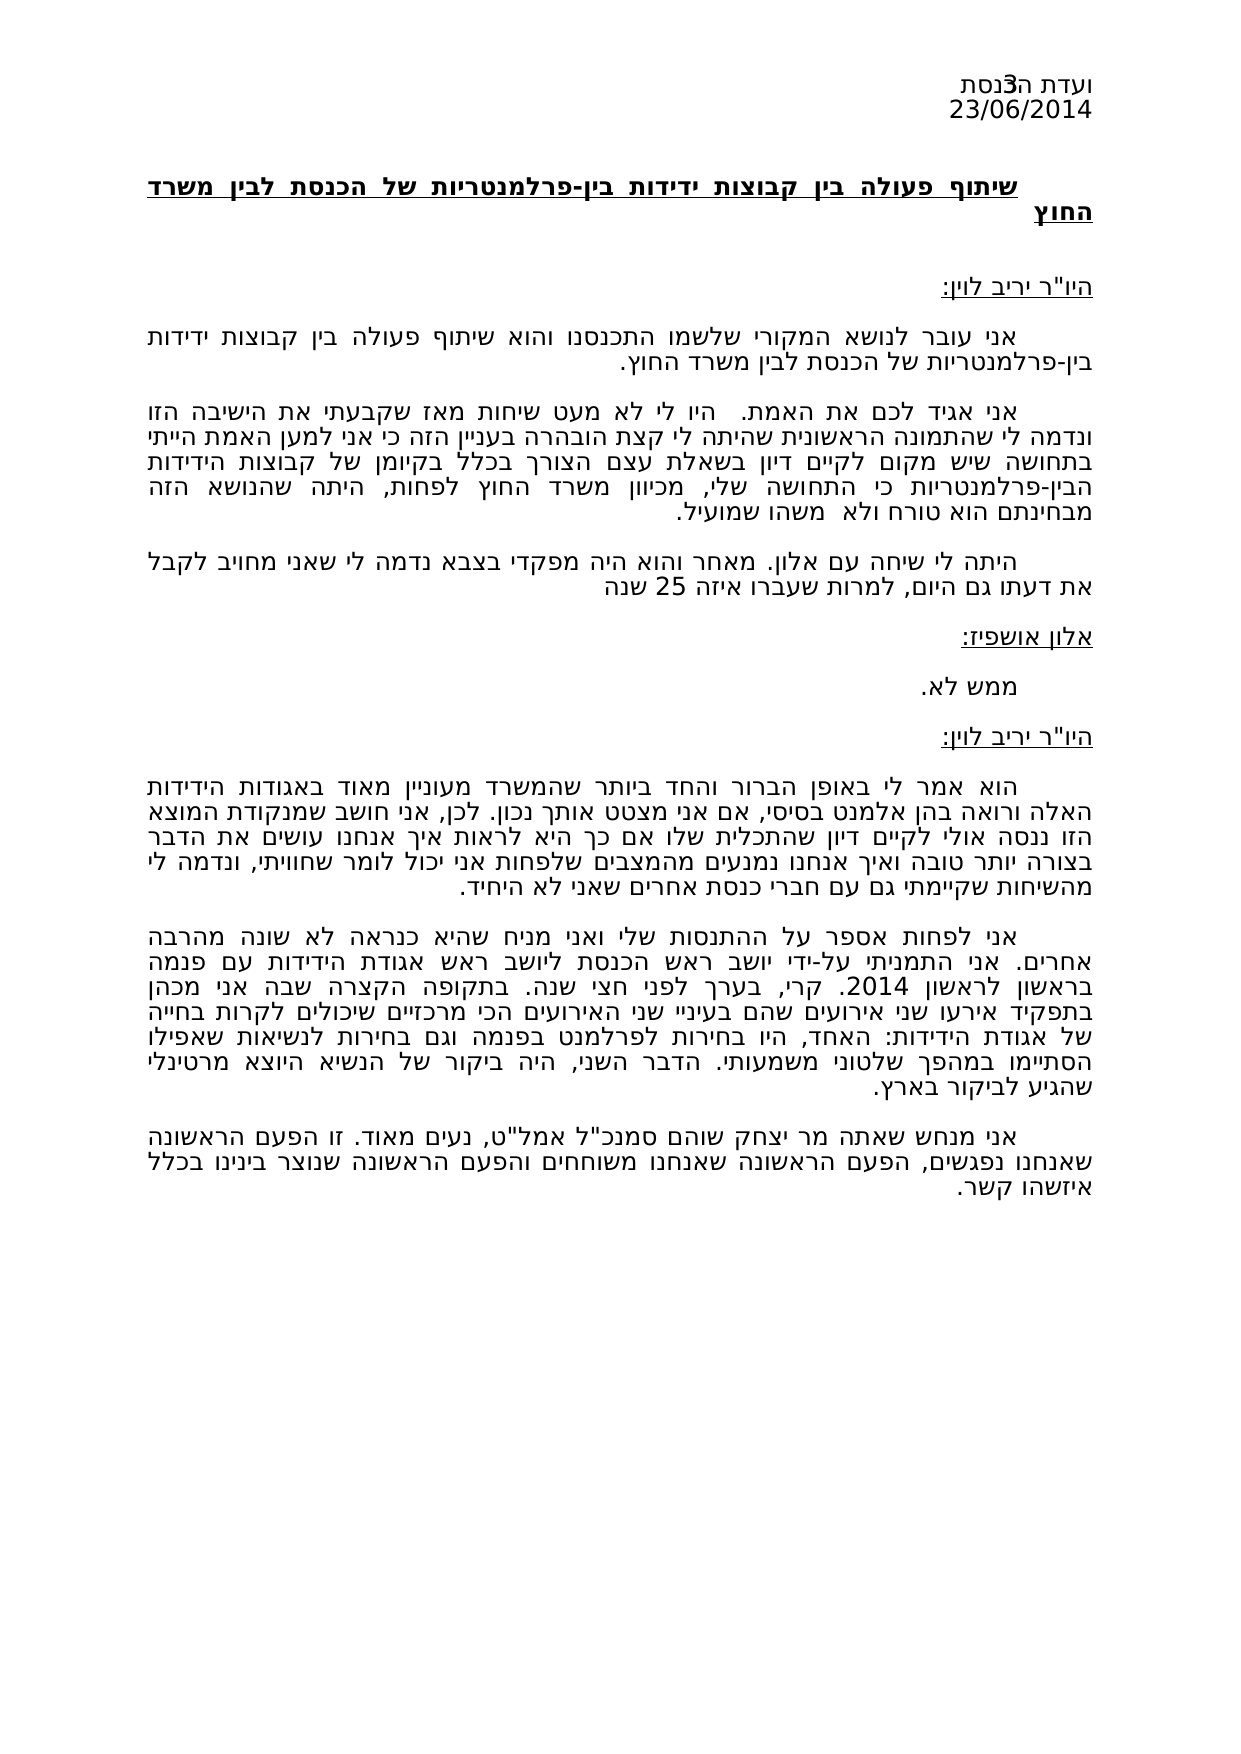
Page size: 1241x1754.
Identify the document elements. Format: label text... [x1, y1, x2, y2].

text היו"ר יריב לוין: [147, 275, 1093, 300]
text אני עובר לנושא המקורי שלשמו התכנסנו והוא שיתוף פעולה בין קבוצות ידידות בין-פרלמנטריות של הכנסת לבין משרד החוץ. [147, 325, 1093, 375]
text אלון אושפיז: [147, 625, 1093, 650]
text שיתוף פעולה בין קבוצות ידידות בין-פרלמנטריות של הכנסת לבין משרד החוץ [147, 175, 1093, 225]
text היתה לי שיחה עם אלון. מאחר והוא היה מפקדי בצבא נדמה לי שאני מחויב לקבל את דעתו גם היום, למרות שעברו איזה 25 שנה [147, 550, 1093, 600]
text אני לפחות אספר על ההתנסות שלי ואני מניח שהיא כנראה לא שונה מהרבה אחרים. אני התמניתי על-ידי יושב ראש הכנסת ליושב ראש אגודת הידידות עם פנמה בראשון לראשון 2014. קרי, בערך לפני חצי שנה. בתקופה הקצרה שבה אני מכהן בתפקיד אירעו שני אירועים שהם בעיניי שני האירועים הכי מרכזיים שיכולים לקרות בחייה של אגודת הידידות: האחד, היו בחירות לפרלמנט בפנמה וגם בחירות לנשיאות שאפילו הסתיימו במהפך שלטוני משמעותי. הדבר השני, היה ביקור של הנשיא היוצא מרטינלי שהגיע לביקור בארץ. [147, 925, 1093, 1100]
text ממש לא. [147, 675, 1093, 700]
text אני מנחש שאתה מר יצחק שוהם סמנכ"ל אמל"ט, נעים מאוד. זו הפעם הראשונה שאנחנו נפגשים, הפעם הראשונה שאנחנו משוחחים והפעם הראשונה שנוצר בינינו בכלל איזשהו קשר. [147, 1125, 1093, 1200]
text הוא אמר לי באופן הברור והחד ביותר שהמשרד מעוניין מאוד באגודות הידידות האלה ורואה בהן אלמנט בסיסי, אם אני מצטט אותך נכון. לכן, אני חושב שמנקודת המוצא הזו ננסה אולי לקיים דיון שהתכלית שלו אם כך היא לראות איך אנחנו עושים את הדבר בצורה יותר טובה ואיך אנחנו נמנעים מהמצבים שלפחות אני יכול לומר שחוויתי, ונדמה לי מהשיחות שקיימתי גם עם חברי כנסת אחרים שאני לא היחיד. [147, 775, 1093, 900]
text אני אגיד לכם את האמת. היו לי לא מעט שיחות מאז שקבעתי את הישיבה הזו ונדמה לי שהתמונה הראשונית שהיתה לי קצת הובהרה בעניין הזה כי אני למען האמת הייתי בתחושה שיש מקום לקיים דיון בשאלת עצם הצורך בכלל בקיומן של קבוצות הידידות הבין-פרלמנטריות כי התחושה שלי, מכיוון משרד החוץ לפחות, היתה שהנושא הזה מבחינתם הוא טורח ולא משהו שמועיל. [147, 400, 1093, 525]
text היו"ר יריב לוין: [147, 725, 1093, 750]
